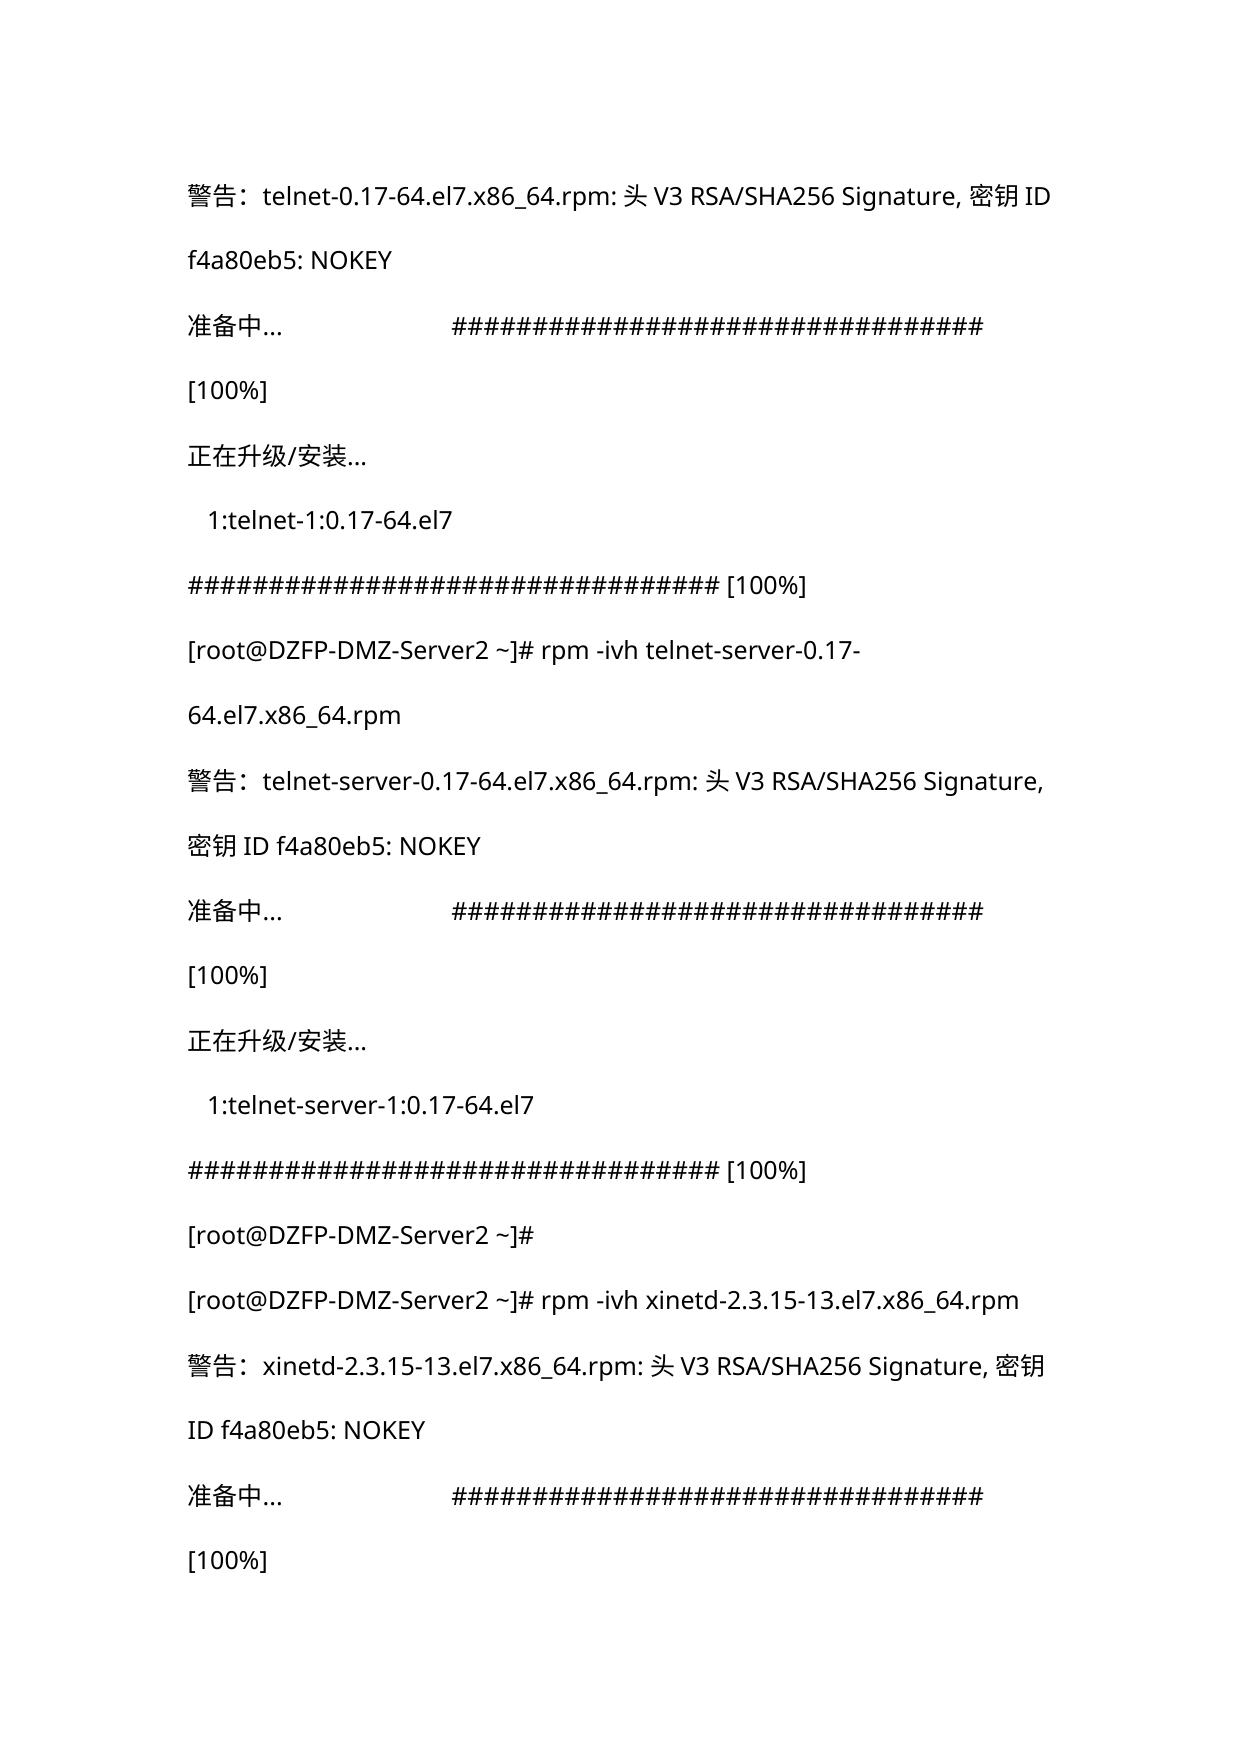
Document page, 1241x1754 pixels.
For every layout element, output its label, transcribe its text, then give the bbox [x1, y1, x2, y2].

text 准备中... ################################# [100%] [187, 1462, 1053, 1592]
text 准备中... ################################# [100%] [187, 292, 1053, 422]
text 正在升级/安装... [187, 1007, 1053, 1072]
text 准备中... ################################# [100%] [187, 877, 1053, 1007]
text 1:telnet-server-1:0.17-64.el7 ################################# [100%] [187, 1072, 1053, 1202]
text 警告：xinetd-2.3.15-13.el7.x86_64.rpm: 头V3 RSA/SHA256 Signature, 密钥 ID f4a80eb5: NOKEY [187, 1332, 1053, 1462]
text 警告：telnet-0.17-64.el7.x86_64.rpm: 头V3 RSA/SHA256 Signature, 密钥 ID f4a80eb5: NOKEY [187, 162, 1053, 292]
text 警告：telnet-server-0.17-64.el7.x86_64.rpm: 头V3 RSA/SHA256 Signature, 密钥 ID f4a80eb5: NOKEY [187, 747, 1053, 877]
text [root@DZFP-DMZ-Server2 ~]# [187, 1202, 1053, 1267]
text 1:telnet-1:0.17-64.el7 ################################# [100%] [187, 487, 1053, 617]
text 正在升级/安装... [187, 422, 1053, 487]
text [root@DZFP-DMZ-Server2 ~]# rpm -ivh xinetd-2.3.15-13.el7.x86_64.rpm [187, 1267, 1053, 1332]
text [root@DZFP-DMZ-Server2 ~]# rpm -ivh telnet-server-0.17-64.el7.x86_64.rpm [187, 617, 1053, 747]
